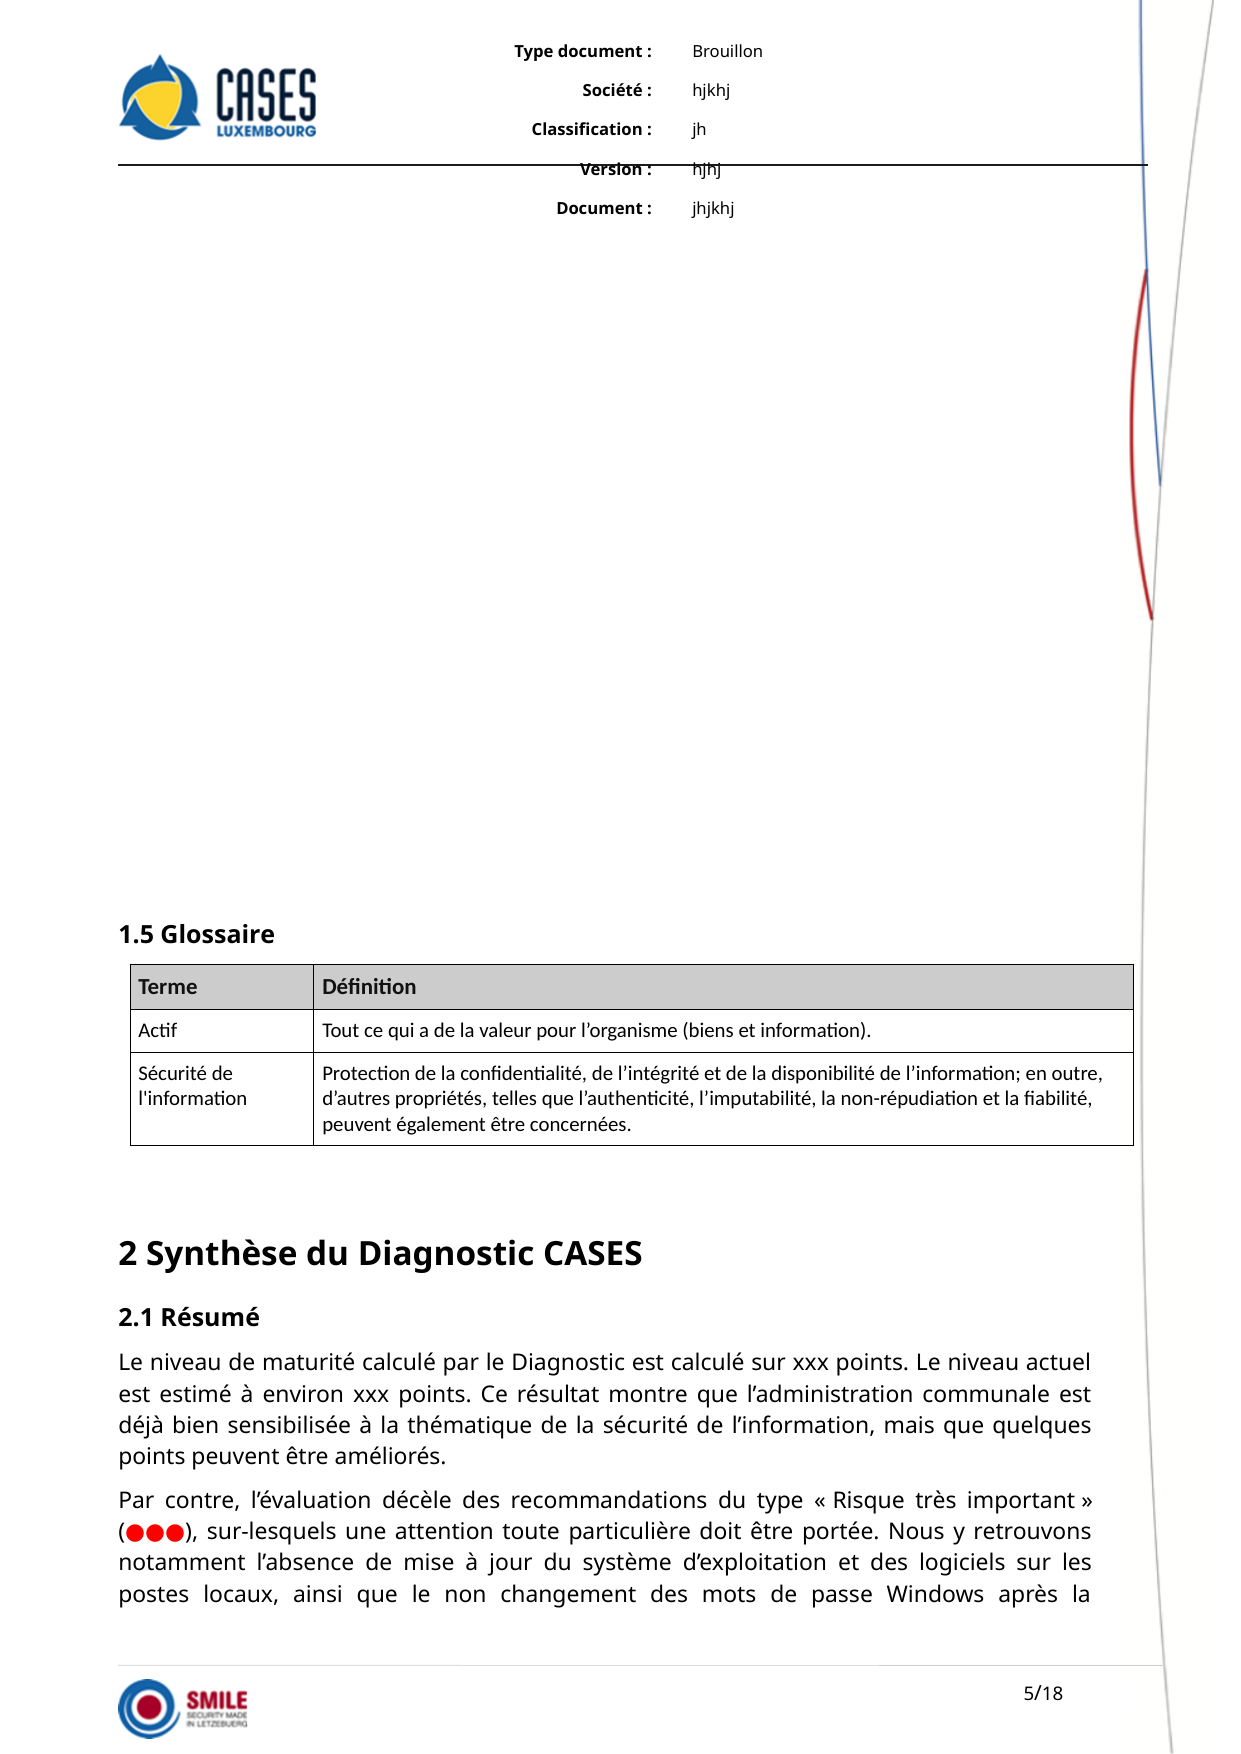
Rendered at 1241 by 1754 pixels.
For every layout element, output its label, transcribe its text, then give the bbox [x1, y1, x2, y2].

picture [118, 53, 317, 142]
table_cell Tout ce qui a de la valeur pour l’organisme (biens et information). [314, 1010, 1133, 1051]
table_cell Protection de la confidentialité, de l’intégrité et de la disponibilité de l’information; en outre, d’autres propriétés, telles que l’authenticité, l’imputabilité, la non-répudiation et la fiabilité, peuvent également être concernées. [314, 1053, 1133, 1145]
text 2 Synthèse du Diagnostic CASES [118, 1229, 1122, 1275]
text 2.1 Résumé [118, 1300, 1122, 1334]
table_header Définition [314, 965, 1133, 1009]
table_cell Sécurité de l'information [131, 1053, 313, 1145]
table_header Terme [131, 965, 313, 1009]
picture [1122, 0, 1215, 1754]
text Le niveau de maturité calculé par le Diagnostic est calculé sur xxx points. Le niveau actuel est estimé à environ xxx points. Ce résultat montre que l’administration communale est déjà bien sensibilisée à la thématique de la sécurité de l’information, mais que quelques points peuvent être améliorés. [118, 1346, 1093, 1471]
picture [118, 1679, 248, 1739]
text 1.5 Glossaire [118, 917, 1122, 951]
table_cell Actif [131, 1010, 313, 1051]
